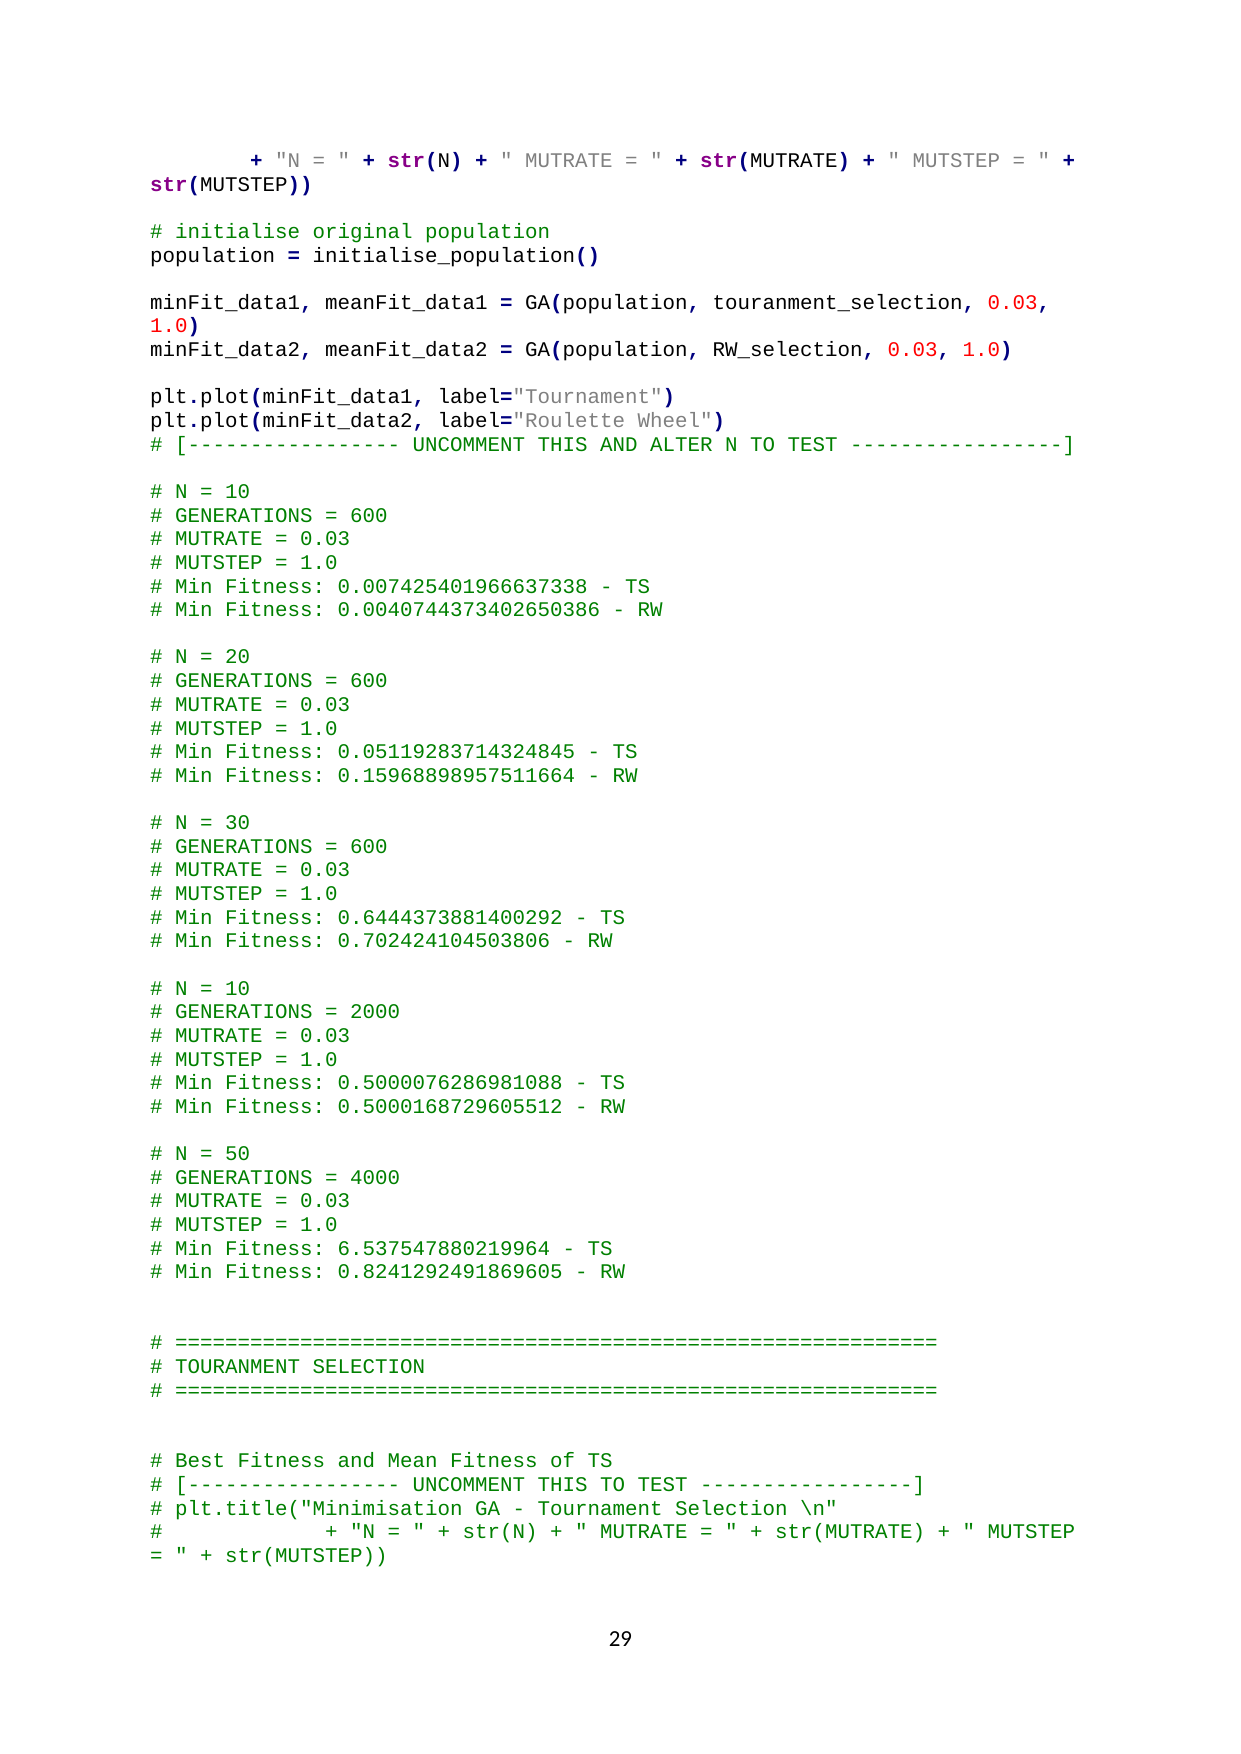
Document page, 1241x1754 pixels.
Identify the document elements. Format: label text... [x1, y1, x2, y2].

text # Min Fitness: 0.15968898957511664 - RW [150, 765, 1090, 788]
text minFit_data1, meanFit_data1 = GA(population, touranment_selection, 0.03, 1.0) [150, 292, 1090, 339]
text # GENERATIONS = 600 [150, 670, 1090, 694]
text # ============================================================= [150, 1332, 1090, 1356]
text # MUTRATE = 0.03 [150, 528, 1090, 552]
text # TOURANMENT SELECTION [150, 1356, 1090, 1379]
text # N = 10 [150, 978, 1090, 1001]
text # GENERATIONS = 600 [150, 836, 1090, 859]
text # MUTSTEP = 1.0 [150, 552, 1090, 576]
text # plt.title("Minimisation GA - Tournament Selection \n" [150, 1498, 1090, 1521]
text # + "N = " + str(N) + " MUTRATE = " + str(MUTRATE) + " MUTSTEP = " + str(MUTSTEP)) [150, 1521, 1090, 1569]
text # Min Fitness: 0.007425401966637338 - TS [150, 576, 1090, 599]
text # GENERATIONS = 4000 [150, 1167, 1090, 1190]
text + "N = " + str(N) + " MUTRATE = " + str(MUTRATE) + " MUTSTEP = " + str(MUTSTEP)) [150, 150, 1090, 197]
text # Min Fitness: 0.8241292491869605 - RW [150, 1261, 1090, 1285]
text # MUTSTEP = 1.0 [150, 1214, 1090, 1238]
text # MUTSTEP = 1.0 [150, 717, 1090, 741]
text # MUTRATE = 0.03 [150, 1025, 1090, 1048]
text # MUTSTEP = 1.0 [150, 883, 1090, 907]
text # MUTSTEP = 1.0 [150, 1048, 1090, 1072]
text # GENERATIONS = 2000 [150, 1001, 1090, 1025]
text # Min Fitness: 0.0040744373402650386 - RW [150, 599, 1090, 623]
text # Min Fitness: 0.5000076286981088 - TS [150, 1072, 1090, 1096]
text # N = 50 [150, 1143, 1090, 1167]
text # MUTRATE = 0.03 [150, 694, 1090, 717]
text # Min Fitness: 0.05119283714324845 - TS [150, 741, 1090, 765]
text # Min Fitness: 0.702424104503806 - RW [150, 930, 1090, 954]
text population = initialise_population() [150, 244, 1090, 268]
text # Best Fitness and Mean Fitness of TS [150, 1451, 1090, 1474]
text plt.plot(minFit_data1, label="Tournament") [150, 386, 1090, 410]
text # Min Fitness: 0.6444373881400292 - TS [150, 907, 1090, 930]
text # N = 20 [150, 647, 1090, 670]
text # N = 10 [150, 481, 1090, 505]
text # GENERATIONS = 600 [150, 505, 1090, 528]
text # N = 30 [150, 812, 1090, 836]
text # ============================================================= [150, 1379, 1090, 1403]
text # MUTRATE = 0.03 [150, 1190, 1090, 1214]
text # Min Fitness: 6.537547880219964 - TS [150, 1238, 1090, 1261]
text # Min Fitness: 0.5000168729605512 - RW [150, 1096, 1090, 1119]
text # [----------------- UNCOMMENT THIS AND ALTER N TO TEST -----------------] [150, 434, 1090, 457]
text plt.plot(minFit_data2, label="Roulette Wheel") [150, 410, 1090, 434]
text # initialise original population [150, 221, 1090, 244]
text minFit_data2, meanFit_data2 = GA(population, RW_selection, 0.03, 1.0) [150, 339, 1090, 363]
text # [----------------- UNCOMMENT THIS TO TEST -----------------] [150, 1474, 1090, 1498]
text # MUTRATE = 0.03 [150, 859, 1090, 883]
